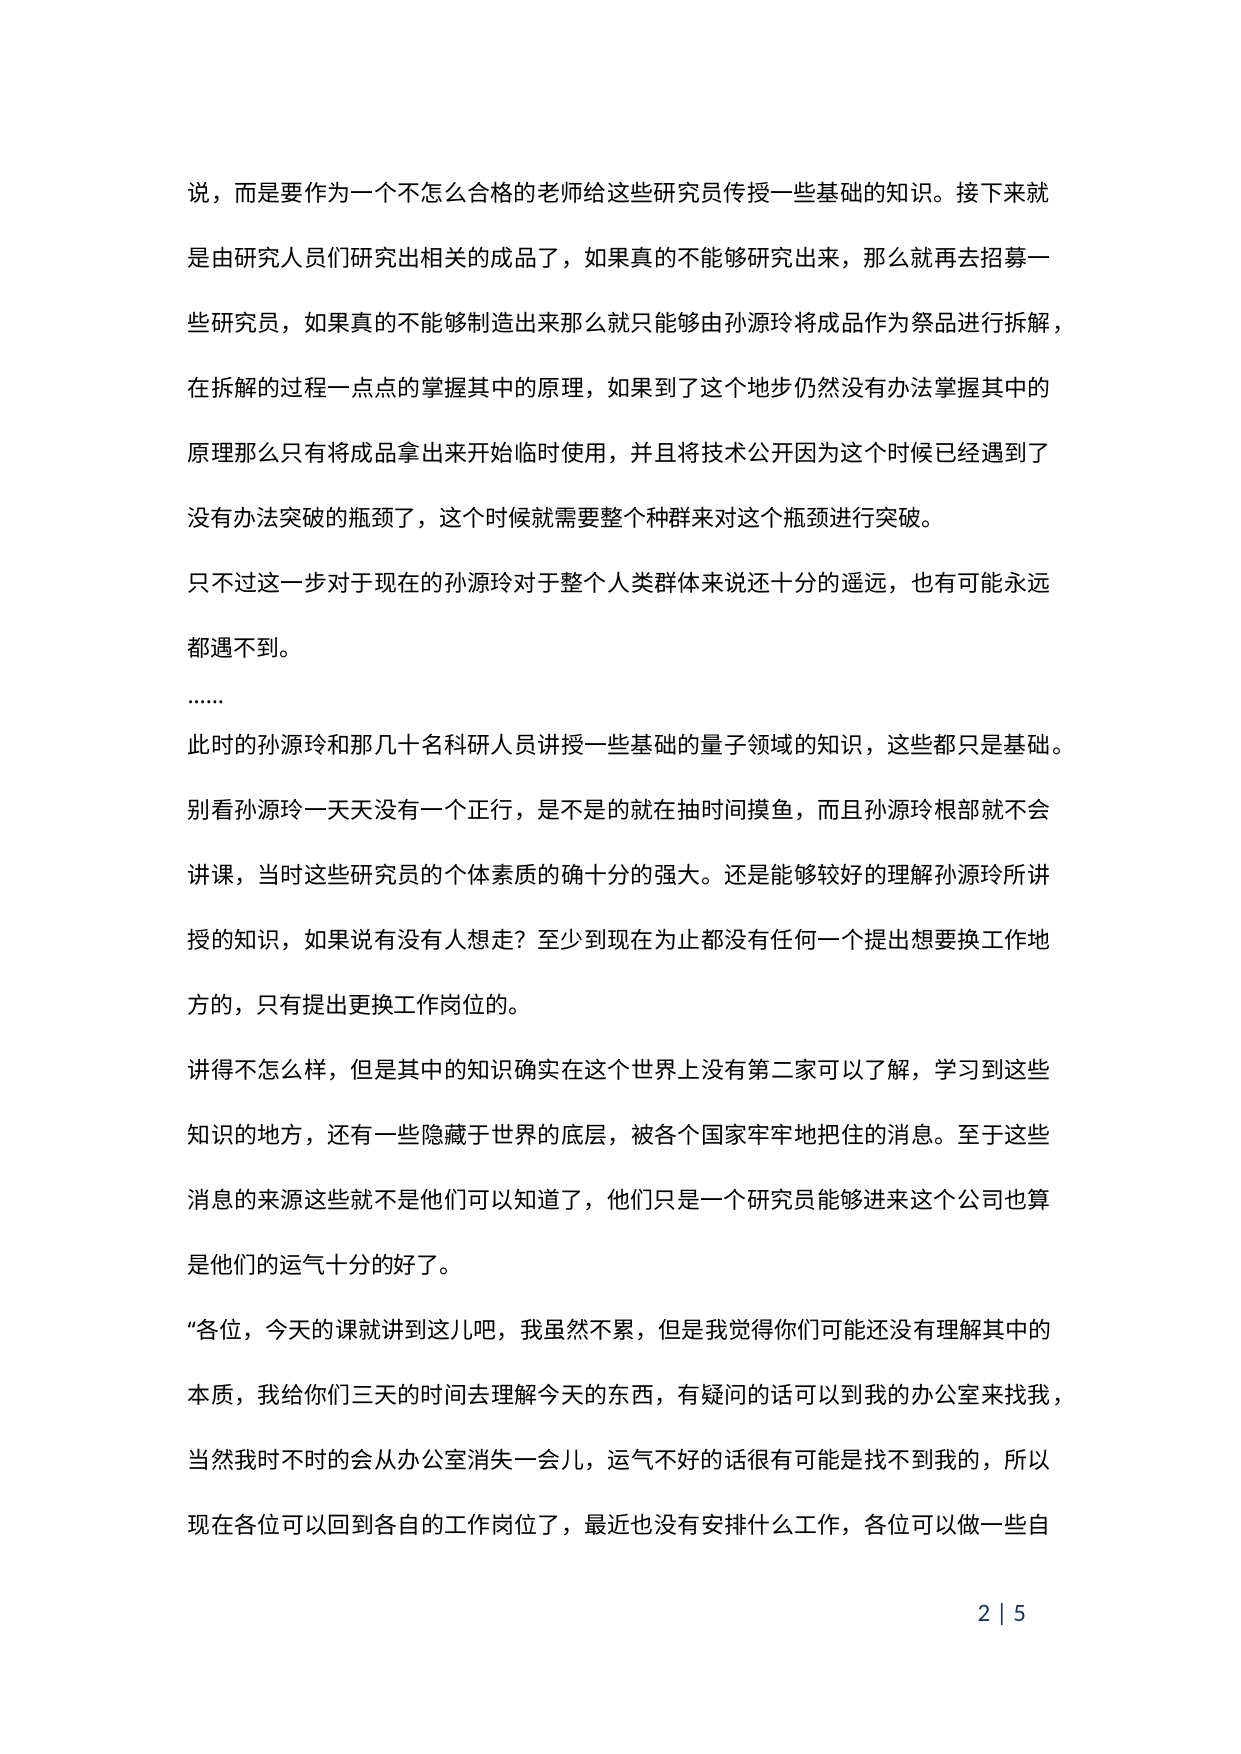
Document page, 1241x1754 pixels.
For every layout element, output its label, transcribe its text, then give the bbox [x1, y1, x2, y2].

text 只不过这一步对于现在的孙源玲对于整个人类群体来说还十分的遥远，也有可能永远都遇不到。 [187, 548, 1053, 678]
text 讲得不怎么样，但是其中的知识确实在这个世界上没有第二家可以了解，学习到这些知识的地方，还有一些隐藏于世界的底层，被各个国家牢牢地把住的消息。至于这些消息的来源这些就不是他们可以知道了，他们只是一个研究员能够进来这个公司也算是他们的运气十分的好了。 [187, 1036, 1053, 1296]
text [187, 158, 1053, 548]
text 此时的孙源玲和那几十名科研人员讲授一些基础的量子领域的知识，这些都只是基础。别看孙源玲一天天没有一个正行，是不是的就在抽时间摸鱼，而且孙源玲根部就不会讲课，当时这些研究员的个体素质的确十分的强大。还是能够较好的理解孙源玲所讲授的知识，如果说有没有人想走？至少到现在为止都没有任何一个提出想要换工作地方的，只有提出更换工作岗位的。 [187, 711, 1053, 1036]
text …… [187, 678, 1053, 711]
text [187, 1296, 1053, 1556]
